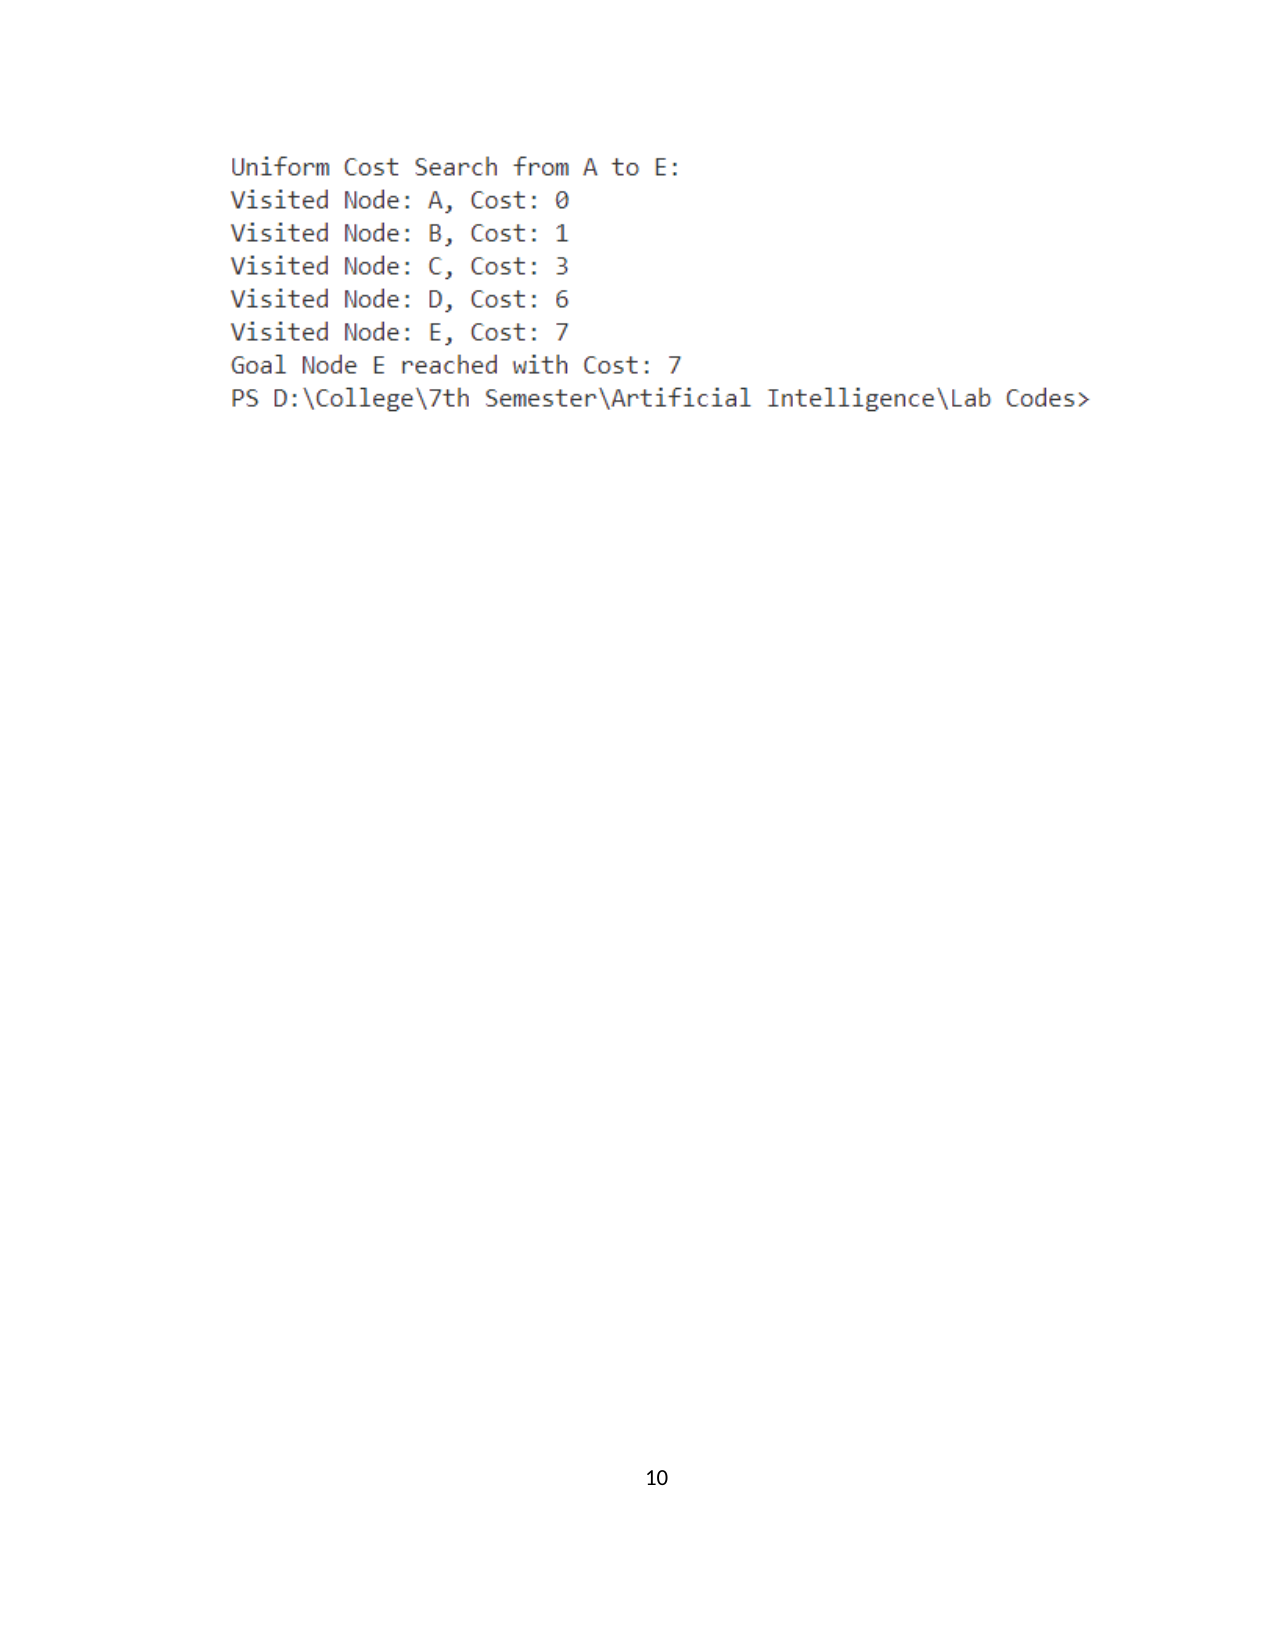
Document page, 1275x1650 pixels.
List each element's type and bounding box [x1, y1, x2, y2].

picture [217, 150, 1095, 421]
